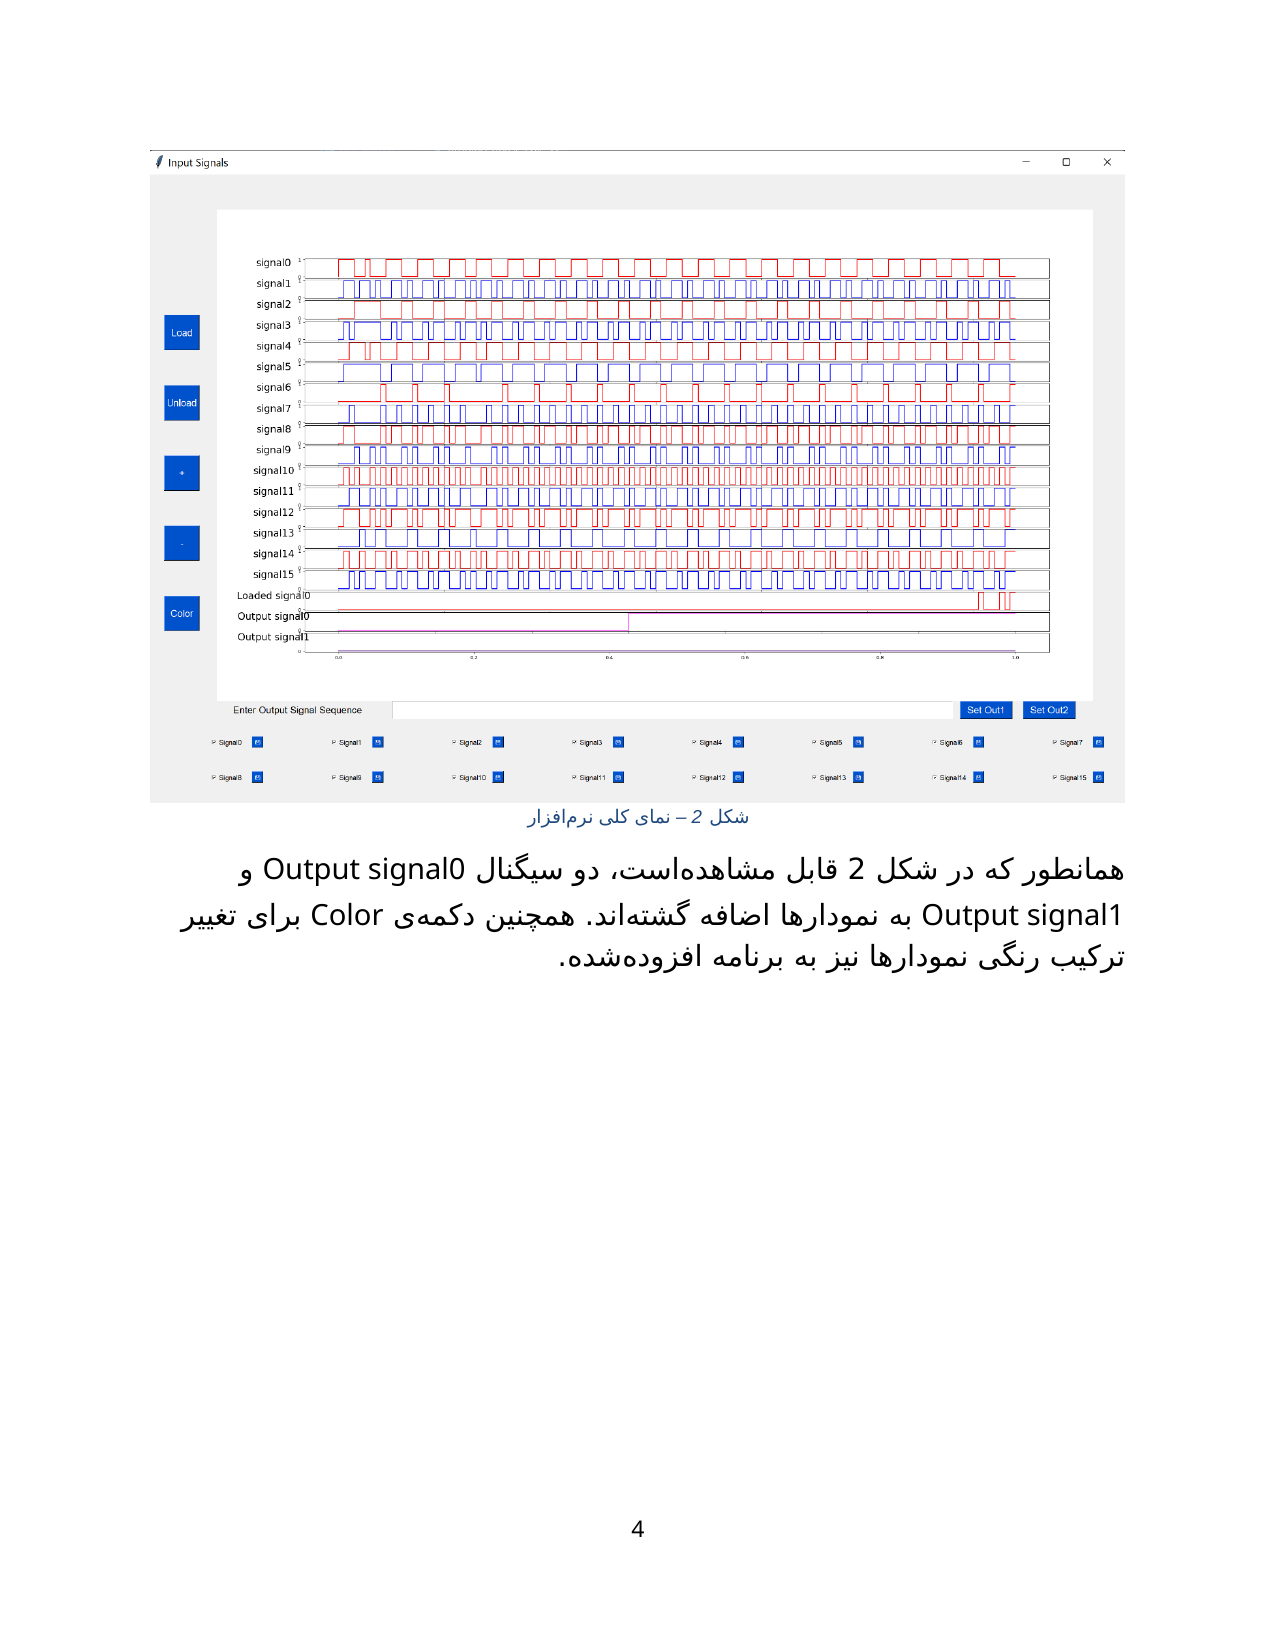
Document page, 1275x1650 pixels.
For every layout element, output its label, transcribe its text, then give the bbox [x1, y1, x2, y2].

picture [150, 150, 1125, 803]
text همانطور که در شکل 2 قابل مشاهده‌است، دو سیگنال Output signal0 و Output signal1 به نمودار‌ها اضافه گشته‌اند. همچنین دکمه‌ی Color برای تغییر ترکیب رنگی نمودار‌ها نیز به برنامه افزوده‌شده. [150, 848, 1125, 973]
text شکل 2 – نمای کلی نرم‌افزار [150, 806, 1125, 828]
